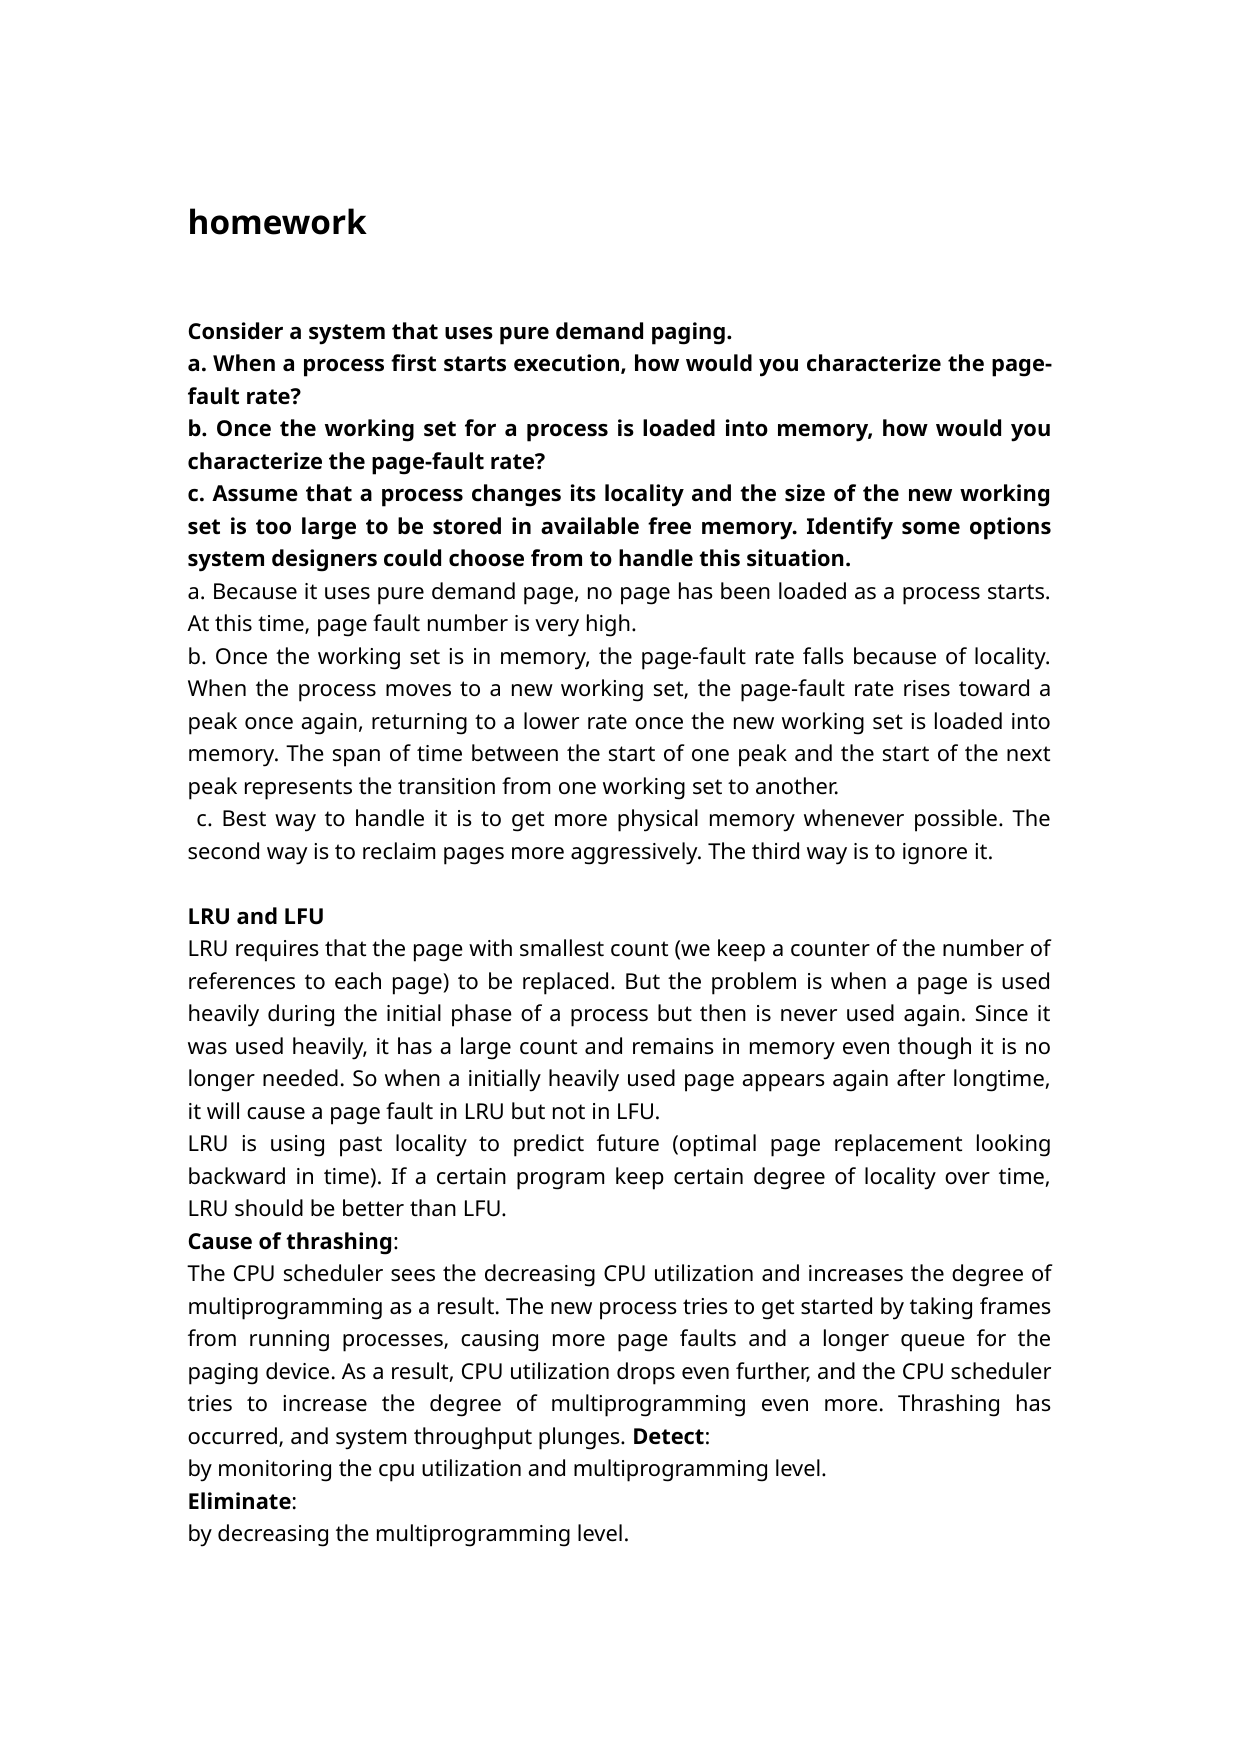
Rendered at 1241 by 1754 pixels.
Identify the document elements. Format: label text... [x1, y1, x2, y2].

text by monitoring the cpu utilization and multiprogramming level. [187, 1452, 1053, 1484]
text c. Assume that a process changes its locality and the size of the new working set is too large to be stored in available free memory. Identify some options system designers could choose from to handle this situation. [187, 477, 1053, 574]
text The CPU scheduler sees the decreasing CPU utilization and increases the degree of multiprogramming as a result. The new process tries to get started by taking frames from running processes, causing more page faults and a longer queue for the paging device. As a result, CPU utilization drops even further, and the CPU scheduler tries to increase the degree of multiprogramming even more. Thrashing has occurred, and system throughput plunges. Detect: [187, 1257, 1053, 1452]
text Cause of thrashing: [187, 1224, 1053, 1257]
text Eliminate: [187, 1484, 1053, 1517]
text LRU requires that the page with smallest count (we keep a counter of the number of references to each page) to be replaced. But the problem is when a page is used heavily during the initial phase of a process but then is never used again. Since it was used heavily, it has a large count and remains in memory even though it is no longer needed. So when a initially heavily used page appears again after longtime, it will cause a page fault in LRU but not in LFU. [187, 932, 1053, 1127]
text Consider a system that uses pure demand paging. [187, 314, 1053, 347]
text a. When a process first starts execution, how would you characterize the page-fault rate? [187, 347, 1053, 412]
text b. Once the working set for a process is loaded into memory, how would you characterize the page-fault rate? [187, 412, 1053, 477]
text LRU is using past locality to predict future (optimal page replacement looking backward in time). If a certain program keep certain degree of locality over time, LRU should be better than LFU. [187, 1127, 1053, 1224]
text by decreasing the multiprogramming level. [187, 1517, 1053, 1549]
text a. Because it uses pure demand page, no page has been loaded as a process starts. At this time, page fault number is very high. [187, 574, 1053, 639]
text LRU and LFU [187, 899, 1053, 932]
text c. Best way to handle it is to get more physical memory whenever possible. The second way is to reclaim pages more aggressively. The third way is to ignore it. [187, 802, 1053, 867]
text b. Once the working set is in memory, the page-fault rate falls because of locality. When the process moves to a new working set, the page-fault rate rises toward a peak once again, returning to a lower rate once the new working set is loaded into memory. The span of time between the start of one peak and the start of the next peak represents the transition from one working set to another. [187, 639, 1053, 802]
subtitle homework [187, 189, 1053, 254]
